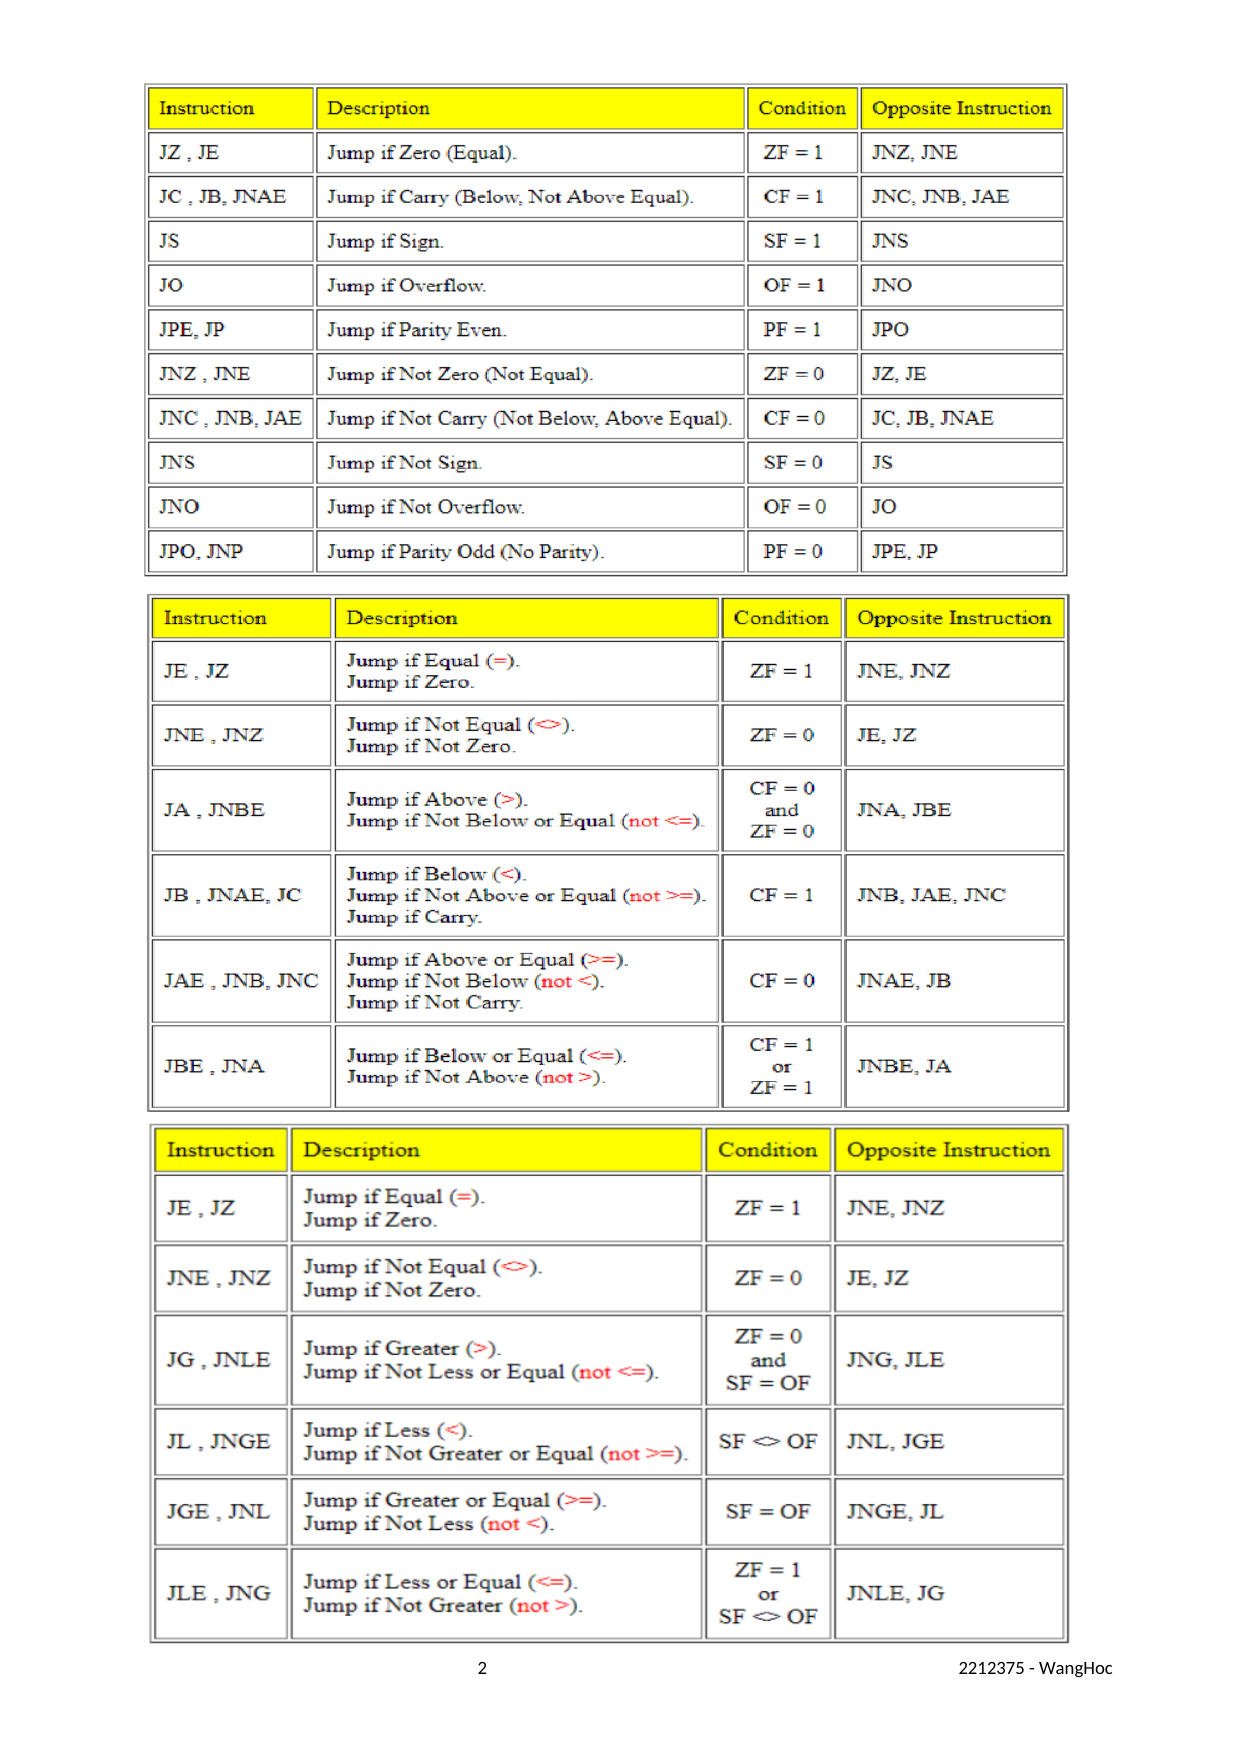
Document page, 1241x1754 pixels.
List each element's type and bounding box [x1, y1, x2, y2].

picture [142, 75, 1088, 1649]
